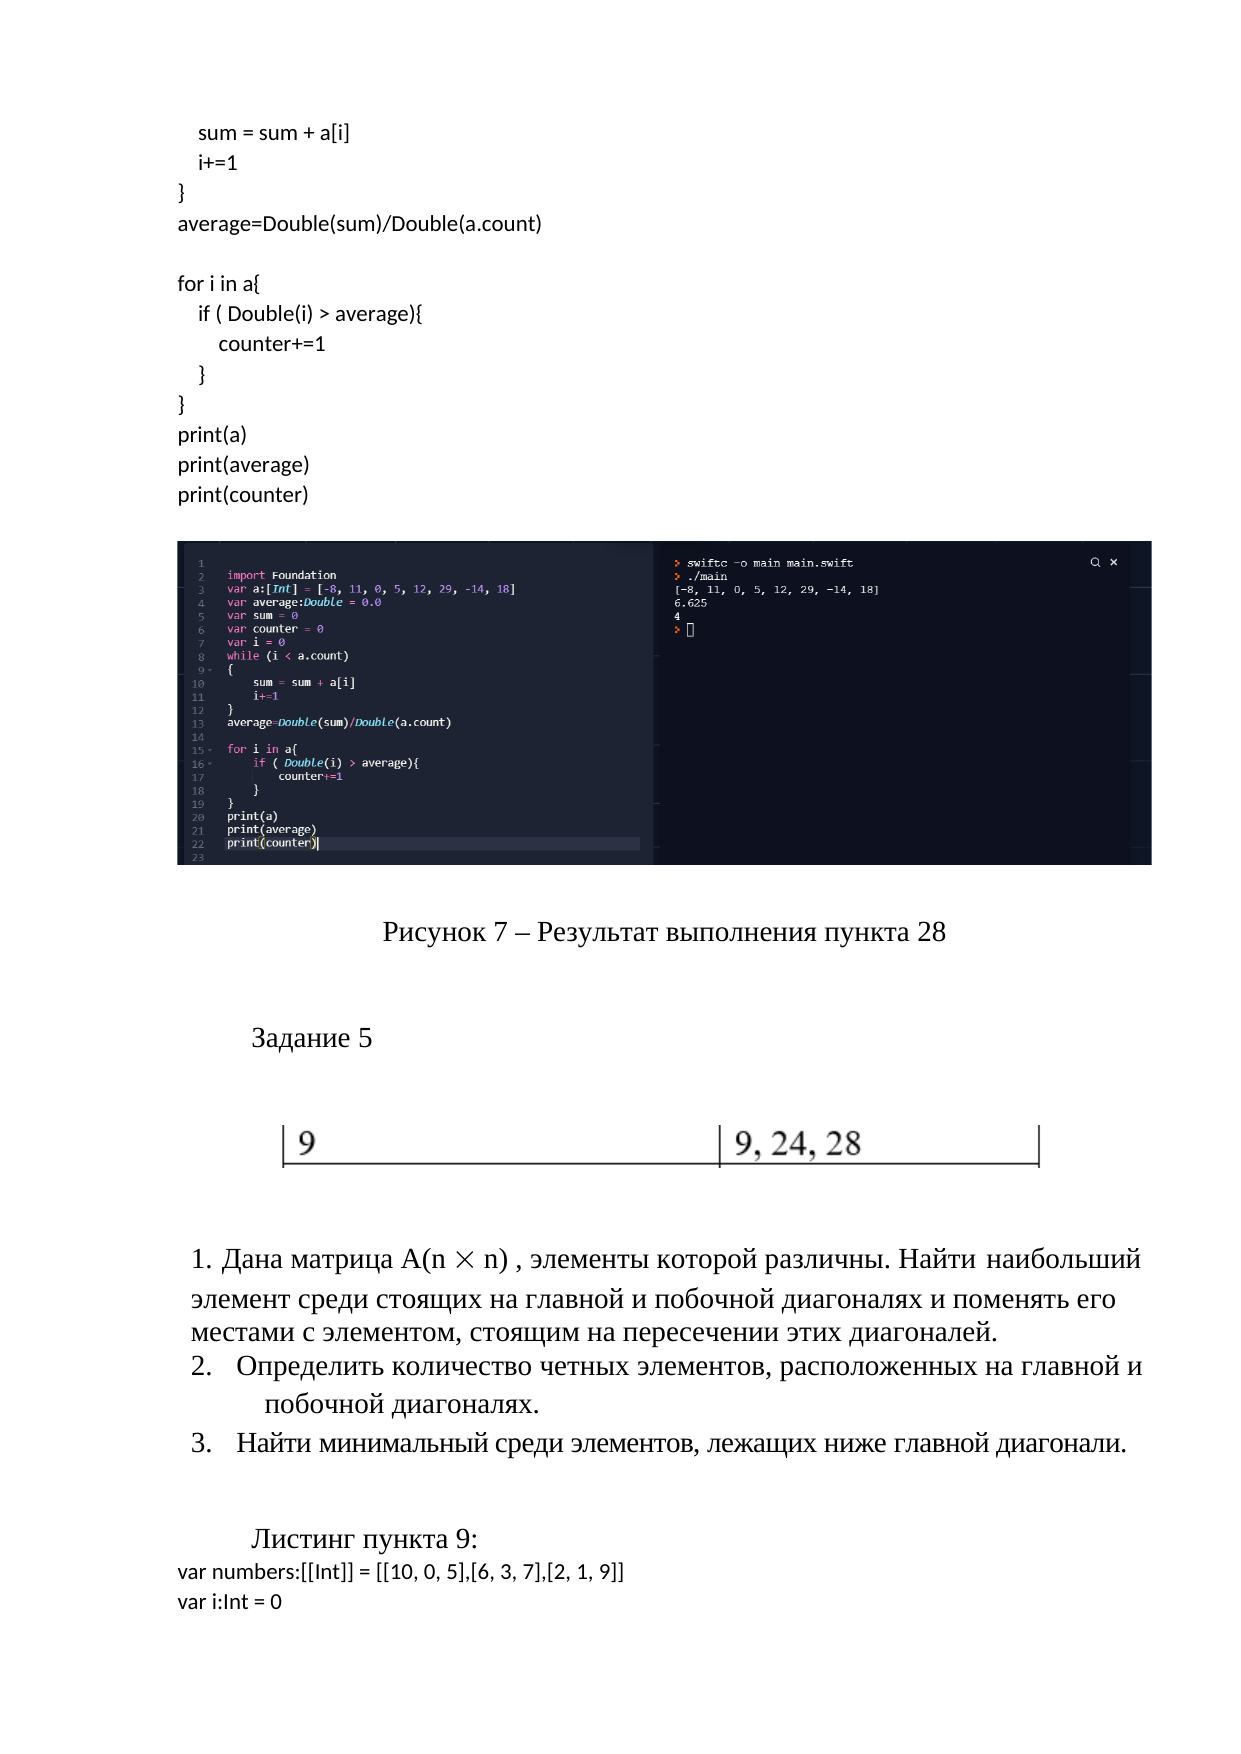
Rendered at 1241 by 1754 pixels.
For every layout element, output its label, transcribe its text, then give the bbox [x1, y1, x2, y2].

text print(average) [177, 450, 1152, 478]
text i+=1 [177, 148, 1152, 176]
picture [278, 1125, 1051, 1168]
text Листинг пункта 9: [177, 1521, 1152, 1555]
picture [177, 541, 1152, 865]
text } [177, 360, 1152, 388]
text var i:Int = 0 [177, 1587, 1152, 1616]
text } [177, 390, 1152, 418]
text for i in a{ [177, 269, 1152, 297]
list Дана матрица A(n  n) , элементы которой различны. Найти наибольший [191, 1239, 1152, 1275]
text average=Double(sum)/Double(a.count) [177, 209, 1152, 237]
text print(a) [177, 420, 1152, 448]
list Определить количество четных элементов, расположенных на главной и побочной диагоналях. [191, 1348, 1152, 1420]
text Задание 5 [177, 1020, 1152, 1054]
text элемент среди стоящих на главной и побочной диагоналях и поменять его местами с элементом, стоящим на пересечении этих диагоналей. [191, 1281, 1152, 1348]
text sum = sum + a[i] [177, 118, 1152, 146]
text } [177, 178, 1152, 207]
text if ( Double(i) > average){ [177, 299, 1152, 327]
text print(counter) [177, 481, 1152, 509]
list Найти минимальный среди элементов, лежащих ниже главной диагонали. [191, 1425, 1152, 1458]
text counter+=1 [177, 329, 1152, 358]
text var numbers:[[Int]] = [[10, 0, 5],[6, 3, 7],[2, 1, 9]] [177, 1557, 1152, 1585]
text Рисунок 7 – Результат выполнения пункта 28 [177, 914, 1152, 948]
